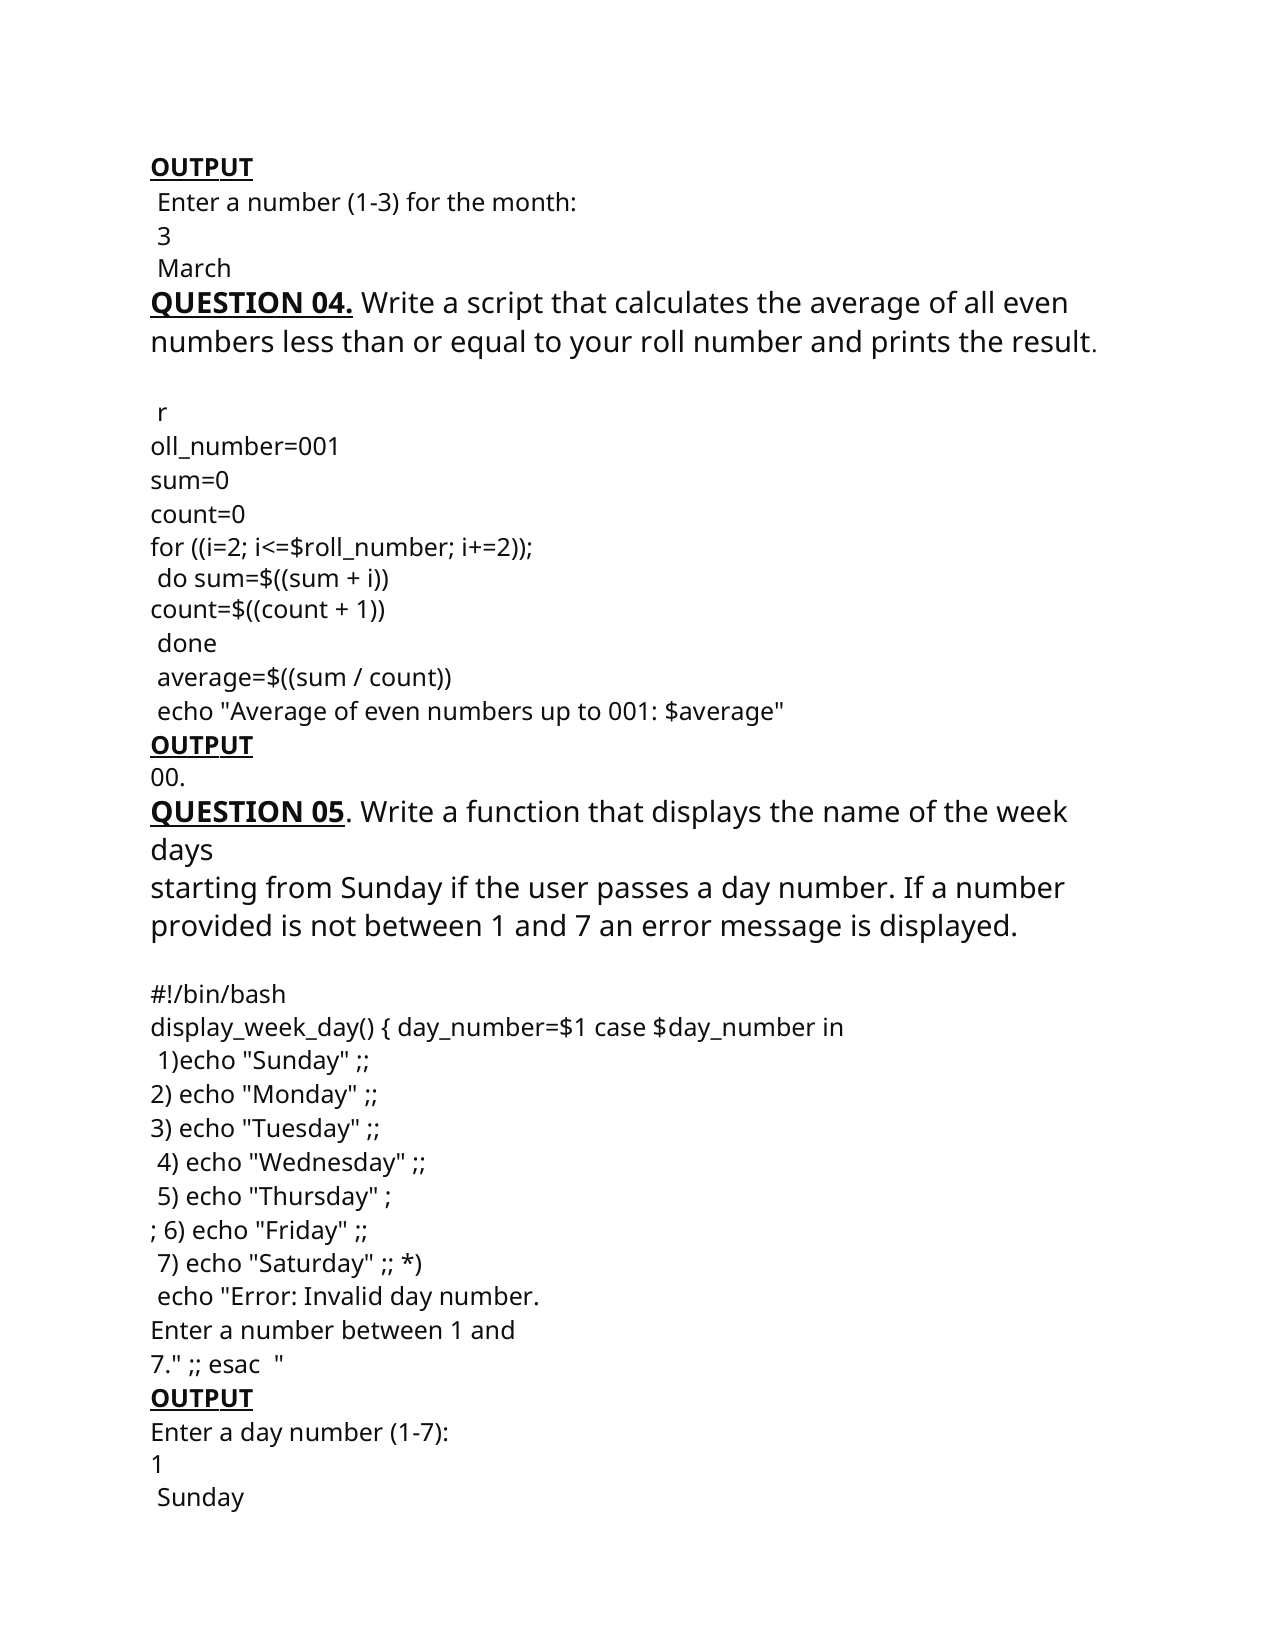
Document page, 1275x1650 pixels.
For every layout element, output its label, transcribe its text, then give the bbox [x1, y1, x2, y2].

text average=$((sum / count)) [157, 659, 1129, 693]
text OUTPUT [150, 727, 1129, 761]
text 2) echo "Monday" ;; [150, 1077, 1129, 1111]
text 3 [157, 218, 1129, 252]
text March [157, 252, 1129, 284]
text echo "Average of even numbers up to 001: $average" [157, 693, 1129, 727]
text 1)echo "Sunday" ;; [157, 1042, 1129, 1077]
text echo "Error: Invalid day number. Enter a number between 1 and 7." ;; esac " [150, 1278, 548, 1381]
text count=0 [150, 497, 1129, 531]
text 1 [150, 1449, 1129, 1480]
text QUESTION 05. Write a function that displays the name of the week days [150, 793, 1129, 868]
text 4) echo "Wednesday" ;; [157, 1145, 1129, 1179]
text for ((i=2; i<=$roll_number; i+=2)); do sum=$((sum + i)) [150, 531, 565, 594]
text OUTPUT [150, 1381, 1129, 1414]
text display_week_day() { day_number=$1 case $day_number in [150, 1011, 1129, 1042]
text 3) echo "Tuesday" ;; [150, 1111, 1129, 1145]
text Enter a day number (1-7): [150, 1414, 1129, 1449]
text starting from Sunday if the user passes a day number. If a number provided is not between 1 and 7 an error message is displayed. [150, 868, 1124, 943]
text 5) echo "Thursday" ; [157, 1179, 1129, 1213]
text ; 6) echo "Friday" ;; [150, 1213, 1129, 1247]
text 00. [150, 761, 1129, 793]
text numbers less than or equal to your roll number and prints the result. [150, 321, 1129, 361]
text 7) echo "Saturday" ;; *) [157, 1247, 1129, 1278]
text done [157, 625, 1129, 659]
text roll_number=001 sum=0 [150, 394, 352, 497]
text Enter a number (1-3) for the month: [157, 184, 1129, 218]
text count=$((count + 1)) [150, 594, 1129, 625]
text #!/bin/bash [150, 977, 1129, 1011]
text QUESTION 04. Write a script that calculates the average of all even [150, 284, 1129, 321]
text OUTPUT [150, 150, 1129, 184]
text Sunday [157, 1480, 1129, 1514]
